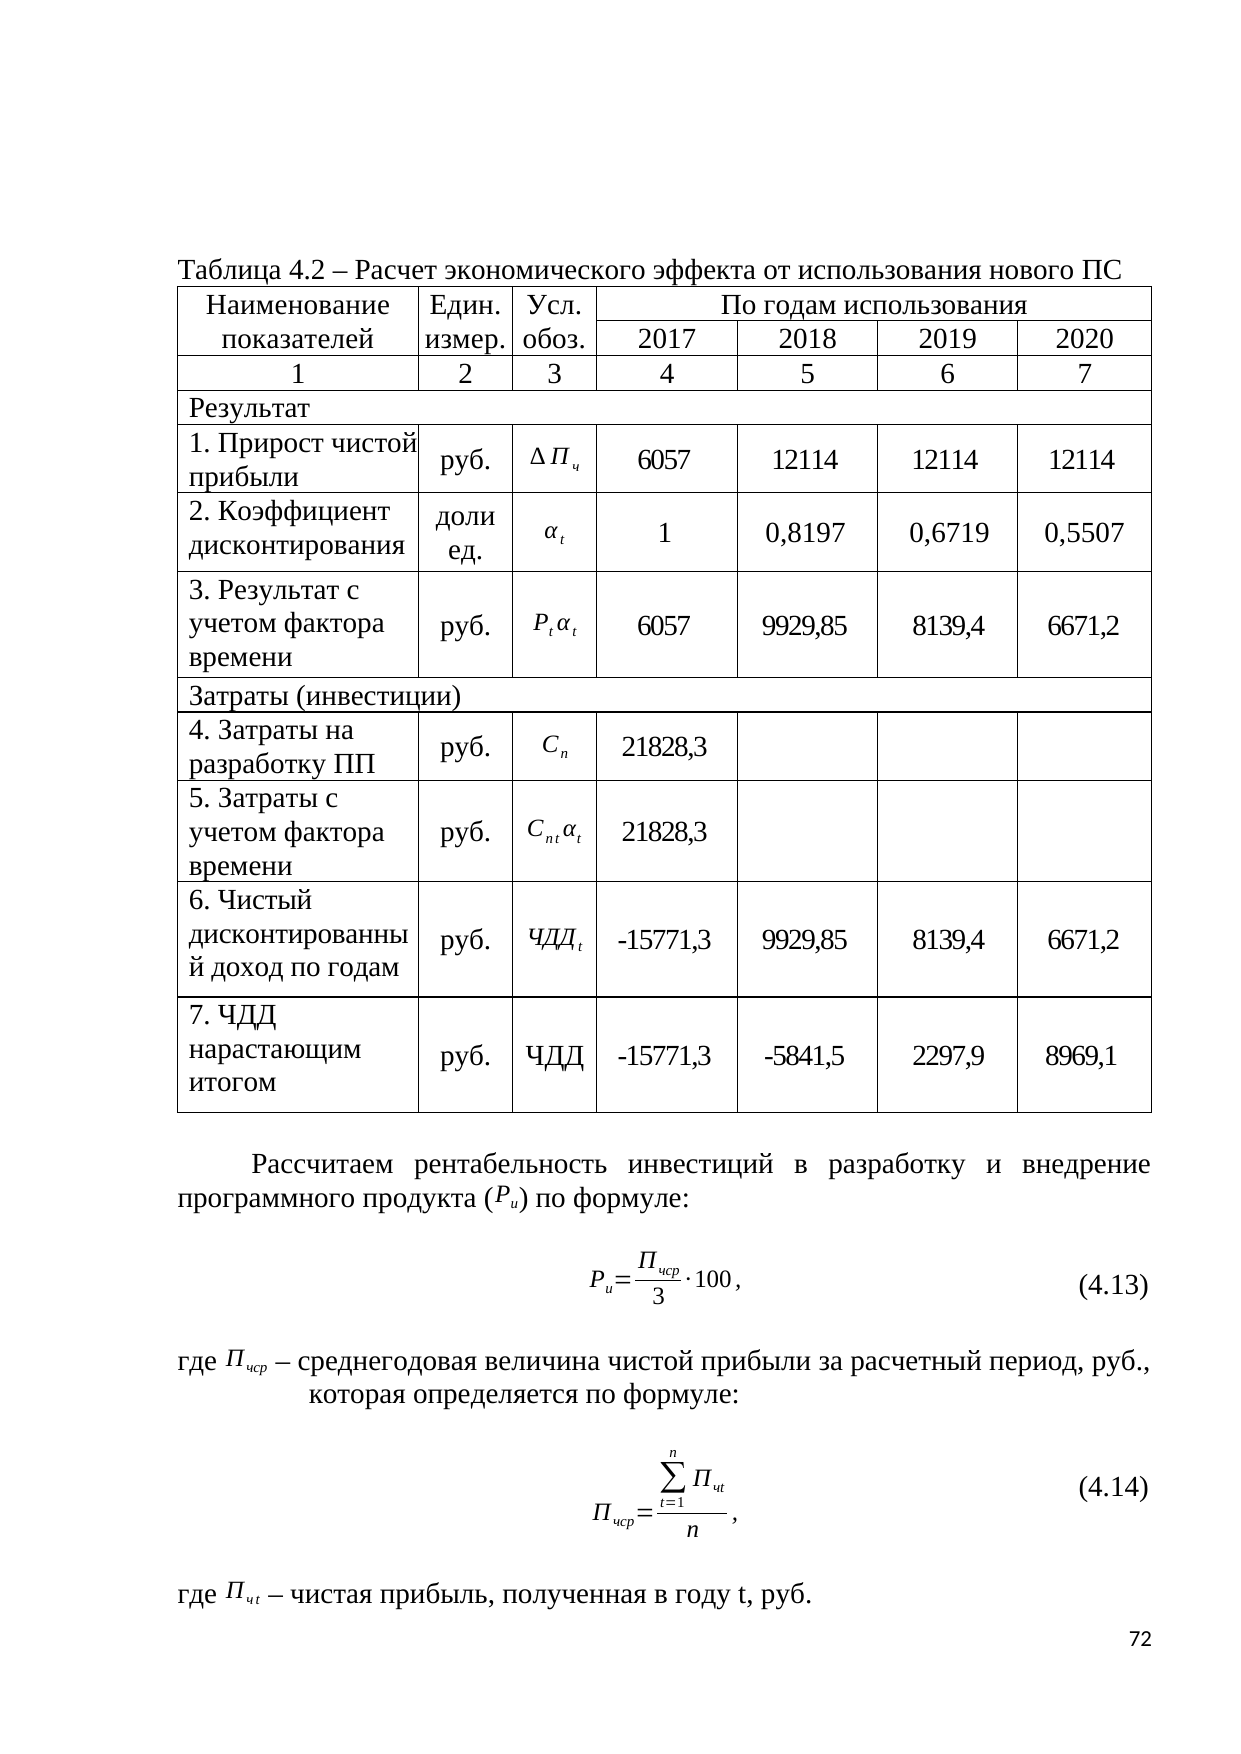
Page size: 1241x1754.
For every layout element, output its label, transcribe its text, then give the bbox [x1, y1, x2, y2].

table_cell [513, 713, 596, 779]
table_cell 21828,3 [597, 713, 737, 779]
table_cell 8139,4 [878, 882, 1017, 996]
table_cell [513, 882, 596, 996]
table_cell 3 [513, 356, 596, 389]
table_cell [513, 425, 596, 492]
table_cell -15771,3 [597, 998, 737, 1112]
table_cell 8139,4 [878, 572, 1017, 677]
table_cell 6671,2 [1018, 882, 1151, 996]
table_cell [513, 493, 596, 571]
list Рассчитаем рентабельность инвестиций в разработку и внедрение программного продукта () по формуле: [177, 1146, 1152, 1213]
table_cell руб. [419, 425, 512, 492]
table_cell 2020 [1018, 321, 1151, 355]
table_cell -15771,3 [597, 882, 737, 996]
table_cell руб. [419, 998, 512, 1112]
table_cell 0,8197 [738, 493, 877, 571]
table_cell 4. Затраты на разработку ПП [178, 713, 418, 779]
table_cell 12114 [878, 425, 1017, 492]
table_cell 12114 [1018, 425, 1151, 492]
table_cell [738, 781, 877, 881]
table_cell [513, 572, 596, 677]
table_cell 5. Затраты с учетом фактора времени [178, 781, 418, 881]
table_cell 1 [597, 493, 737, 571]
table_cell 3. Результат с учетом фактора времени [178, 572, 418, 677]
table_cell Результат [178, 391, 1151, 424]
table_cell 6057 [597, 572, 737, 677]
table_cell 9929,85 [738, 882, 877, 996]
table_cell 6 [878, 356, 1017, 389]
table_cell 12114 [738, 425, 877, 492]
table_cell 0,6719 [878, 493, 1017, 571]
table_cell 6671,2 [1018, 572, 1151, 677]
table_header Един. измер. [419, 287, 512, 355]
table_cell [513, 781, 596, 881]
table_cell 9929,85 [738, 572, 877, 677]
table_cell [1018, 781, 1151, 881]
table_cell 7. ЧДД нарастающим итогом [178, 998, 418, 1112]
table_cell 1. Прирост чистой прибыли [178, 425, 418, 492]
table_header По годам использования [597, 287, 1151, 320]
list где – среднегодовая величина чистой прибыли за расчетный период, руб., которая определяется по формуле: [177, 1343, 1152, 1410]
table_cell руб. [419, 882, 512, 996]
table_cell [878, 781, 1017, 881]
table_cell 2 [419, 356, 512, 389]
table_cell 1 [178, 356, 418, 389]
table_cell [738, 713, 877, 779]
table_header Наименование показателей [178, 287, 418, 355]
table_cell 2. Коэффициент дисконтирования [178, 493, 418, 571]
table_cell [878, 713, 1017, 779]
table_cell 8969,1 [1018, 998, 1151, 1112]
table_cell 7 [1018, 356, 1151, 389]
table_cell [1018, 713, 1151, 779]
table_cell 2019 [878, 321, 1017, 355]
table_cell Затраты (инвестиции) [178, 678, 1151, 711]
table_cell 0,5507 [1018, 493, 1151, 571]
table_cell 21828,3 [597, 781, 737, 881]
table_cell 5 [738, 356, 877, 389]
table_cell 4 [597, 356, 737, 389]
table_cell 6057 [597, 425, 737, 492]
table_cell 2018 [738, 321, 877, 355]
table_cell 2017 [597, 321, 737, 355]
text Таблица 4.2 – Расчет экономического эффекта от использования нового ПC [177, 252, 1152, 286]
table_header Усл. обоз. [513, 287, 596, 355]
table_cell руб. [419, 572, 512, 677]
table_cell -5841,5 [738, 998, 877, 1112]
table_cell руб. [419, 781, 512, 881]
table_cell 6. Чистый дисконтированный доход по годам [178, 882, 418, 996]
table_cell доли ед. [419, 493, 512, 571]
table_cell ЧДД [513, 998, 596, 1112]
table_cell 2297,9 [878, 998, 1017, 1112]
table_cell руб. [419, 713, 512, 779]
text где – чистая прибыль, полученная в году t, руб. [177, 1576, 1152, 1609]
